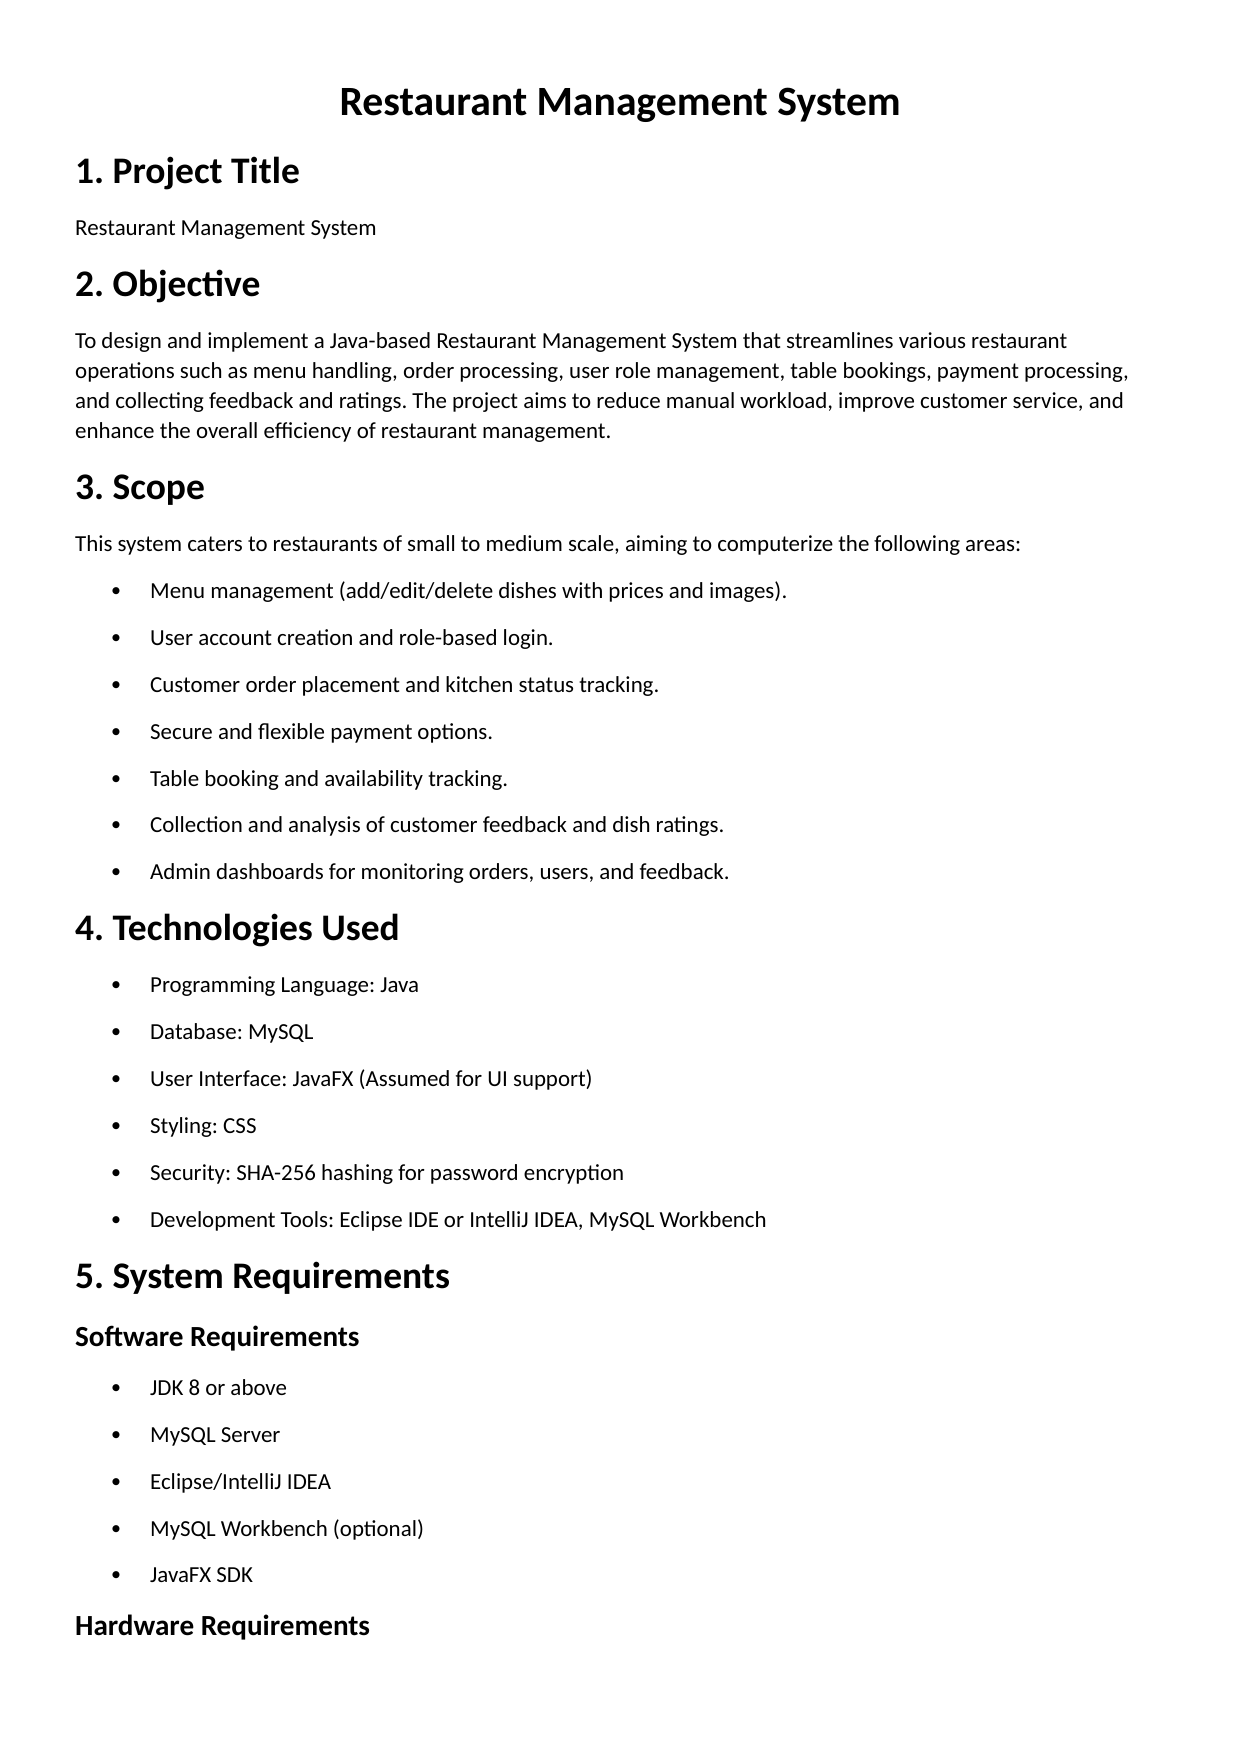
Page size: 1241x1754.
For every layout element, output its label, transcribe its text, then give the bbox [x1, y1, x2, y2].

text To design and implement a Java-based Restaurant Management System that streamlines various restaurant operations such as menu handling, order processing, user role management, table bookings, payment processing, and collecting feedback and ratings. The project aims to reduce manual workload, improve customer service, and enhance the overall efficiency of restaurant management. [75, 326, 1165, 444]
text This system caters to restaurants of small to medium scale, aiming to computerize the following areas: [75, 529, 1165, 557]
list Database: MySQL [112, 1017, 1165, 1045]
list MySQL Server [112, 1420, 1165, 1448]
text Software Requirements [75, 1318, 1165, 1353]
list User Interface: JavaFX (Assumed for UI support) [112, 1064, 1165, 1092]
list JavaFX SDK [112, 1561, 1165, 1588]
text 5. System Requirements [75, 1252, 1165, 1298]
list Table booking and availability tracking. [112, 764, 1165, 792]
list Programming Language: Java [112, 971, 1165, 998]
text 4. Technologies Used [75, 904, 1165, 950]
list Collection and analysis of customer feedback and dish ratings. [112, 811, 1165, 839]
list User account creation and role-based login. [112, 623, 1165, 651]
list Customer order placement and kitchen status tracking. [112, 670, 1165, 698]
list Eclipse/IntelliJ IDEA [112, 1467, 1165, 1495]
list Development Tools: Eclipse IDE or IntelliJ IDEA, MySQL Workbench [112, 1205, 1165, 1233]
text 1. Project Title [75, 147, 1165, 192]
list Menu management (add/edit/delete dishes with prices and images). [112, 576, 1165, 604]
text Restaurant Management System [75, 75, 1165, 126]
list Secure and flexible payment options. [112, 717, 1165, 745]
text 3. Scope [75, 463, 1165, 509]
list Admin dashboards for monitoring orders, users, and feedback. [112, 857, 1165, 886]
text Restaurant Management System [75, 213, 1165, 241]
text 2. Objective [75, 259, 1165, 305]
list Styling: CSS [112, 1111, 1165, 1139]
list MySQL Workbench (optional) [112, 1514, 1165, 1542]
text Hardware Requirements [75, 1607, 1165, 1643]
list Security: SHA-256 hashing for password encryption [112, 1158, 1165, 1186]
list JDK 8 or above [112, 1373, 1165, 1401]
